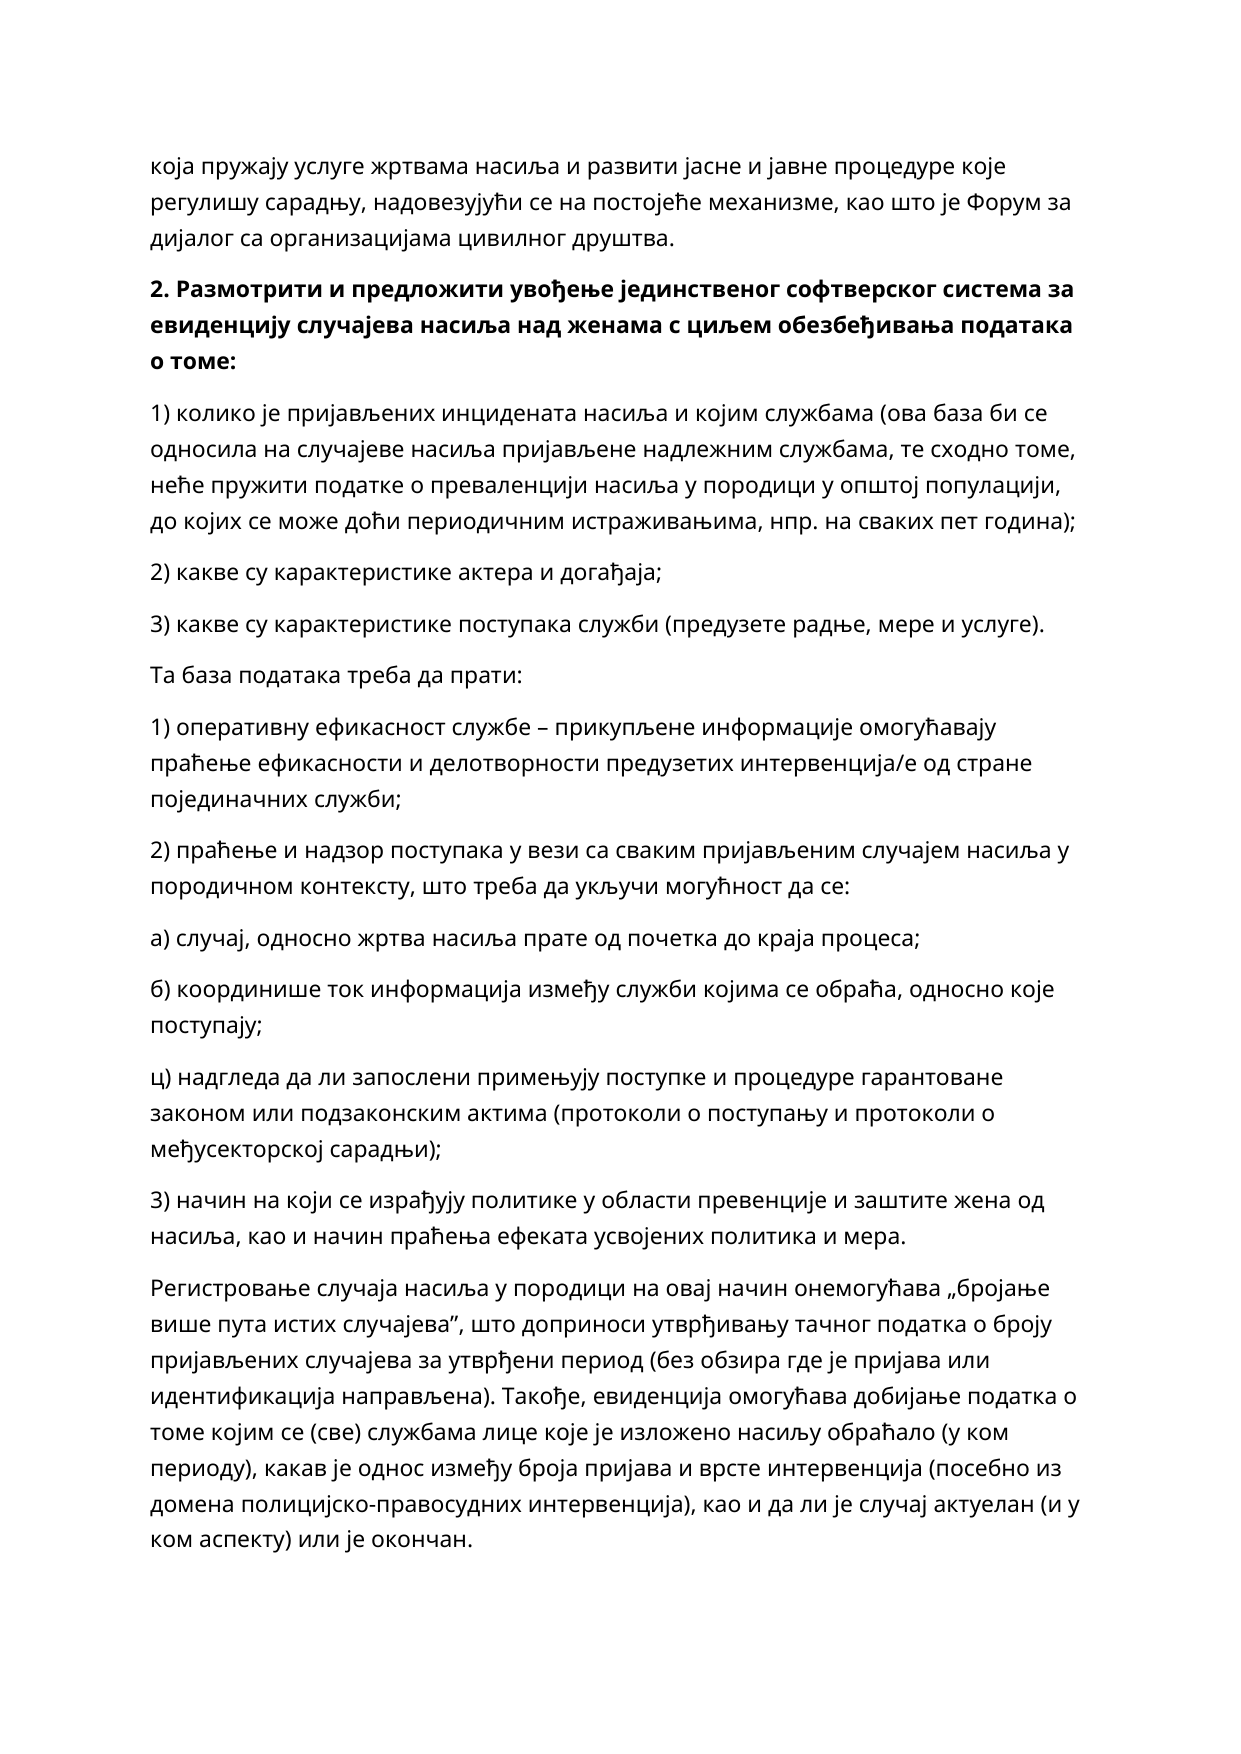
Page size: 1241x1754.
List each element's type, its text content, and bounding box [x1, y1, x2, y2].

text 2) какве су карактеристике актера и догађаја; [150, 556, 1090, 587]
text 3) начин на који се израђују политике у области превенције и заштите жена од насиља, као и начин праћења ефеката усвојених политика и мера. [150, 1184, 1090, 1252]
text 1) колико је пријављених инцидената насиља и којим службама (ова база би се односила на случајеве насиља пријављене надлежним службама, те сходно томе, неће пружити податке о преваленцији насиља у породици у општој популацији, до којих се може доћи периодичним истраживањима, нпр. на сваких пет година); [150, 397, 1090, 536]
text 2. Размотрити и предложити увођење јединственог софтверског система за евиденцију случајева насиља над женама с циљем обезбеђивања података о томе: [150, 273, 1090, 377]
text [150, 150, 1090, 253]
text 2) праћење и надзор поступака у вези са сваким пријављеним случајем насиља у породичном контексту, што треба да укључи могућност да се: [150, 834, 1090, 902]
text Регистровање случаја насиља у породици на овај начин онемогућава „бројање више пута истих случајева”, што доприноси утврђивању тачног податка о броју пријављених случајева за утврђени период (без обзира где је пријава или идентификација направљена). Такође, евиденција омогућава добијање податка о томе којим се (све) службама лице које је изложено насиљу обраћало (у ком периоду), какав је однос између броја пријава и врсте интервенција (посебно из домена полицијско-правосудних интервенција), као и да ли је случај актуелан (и у ком аспекту) или је окончан. [150, 1272, 1090, 1555]
text а) случај, односно жртва насиља прате од почетка до краја процеса; [150, 922, 1090, 953]
text 3) какве су карактеристике поступака служби (предузете радње, мере и услуге). [150, 608, 1090, 639]
text б) координише ток информација између служби којима се обраћа, односно које поступају; [150, 973, 1090, 1041]
text 1) оперативну ефикасност службе – прикупљене информације омогућавају праћење ефикасности и делотворности предузетих интервенција/е од стране појединачних служби; [150, 711, 1090, 814]
text ц) надгледа да ли запослени примењују поступке и процедуре гарантоване законом или подзаконским актима (протоколи о поступању и протоколи о међусекторској сарадњи); [150, 1061, 1090, 1164]
text Та база података треба да прати: [150, 659, 1090, 691]
